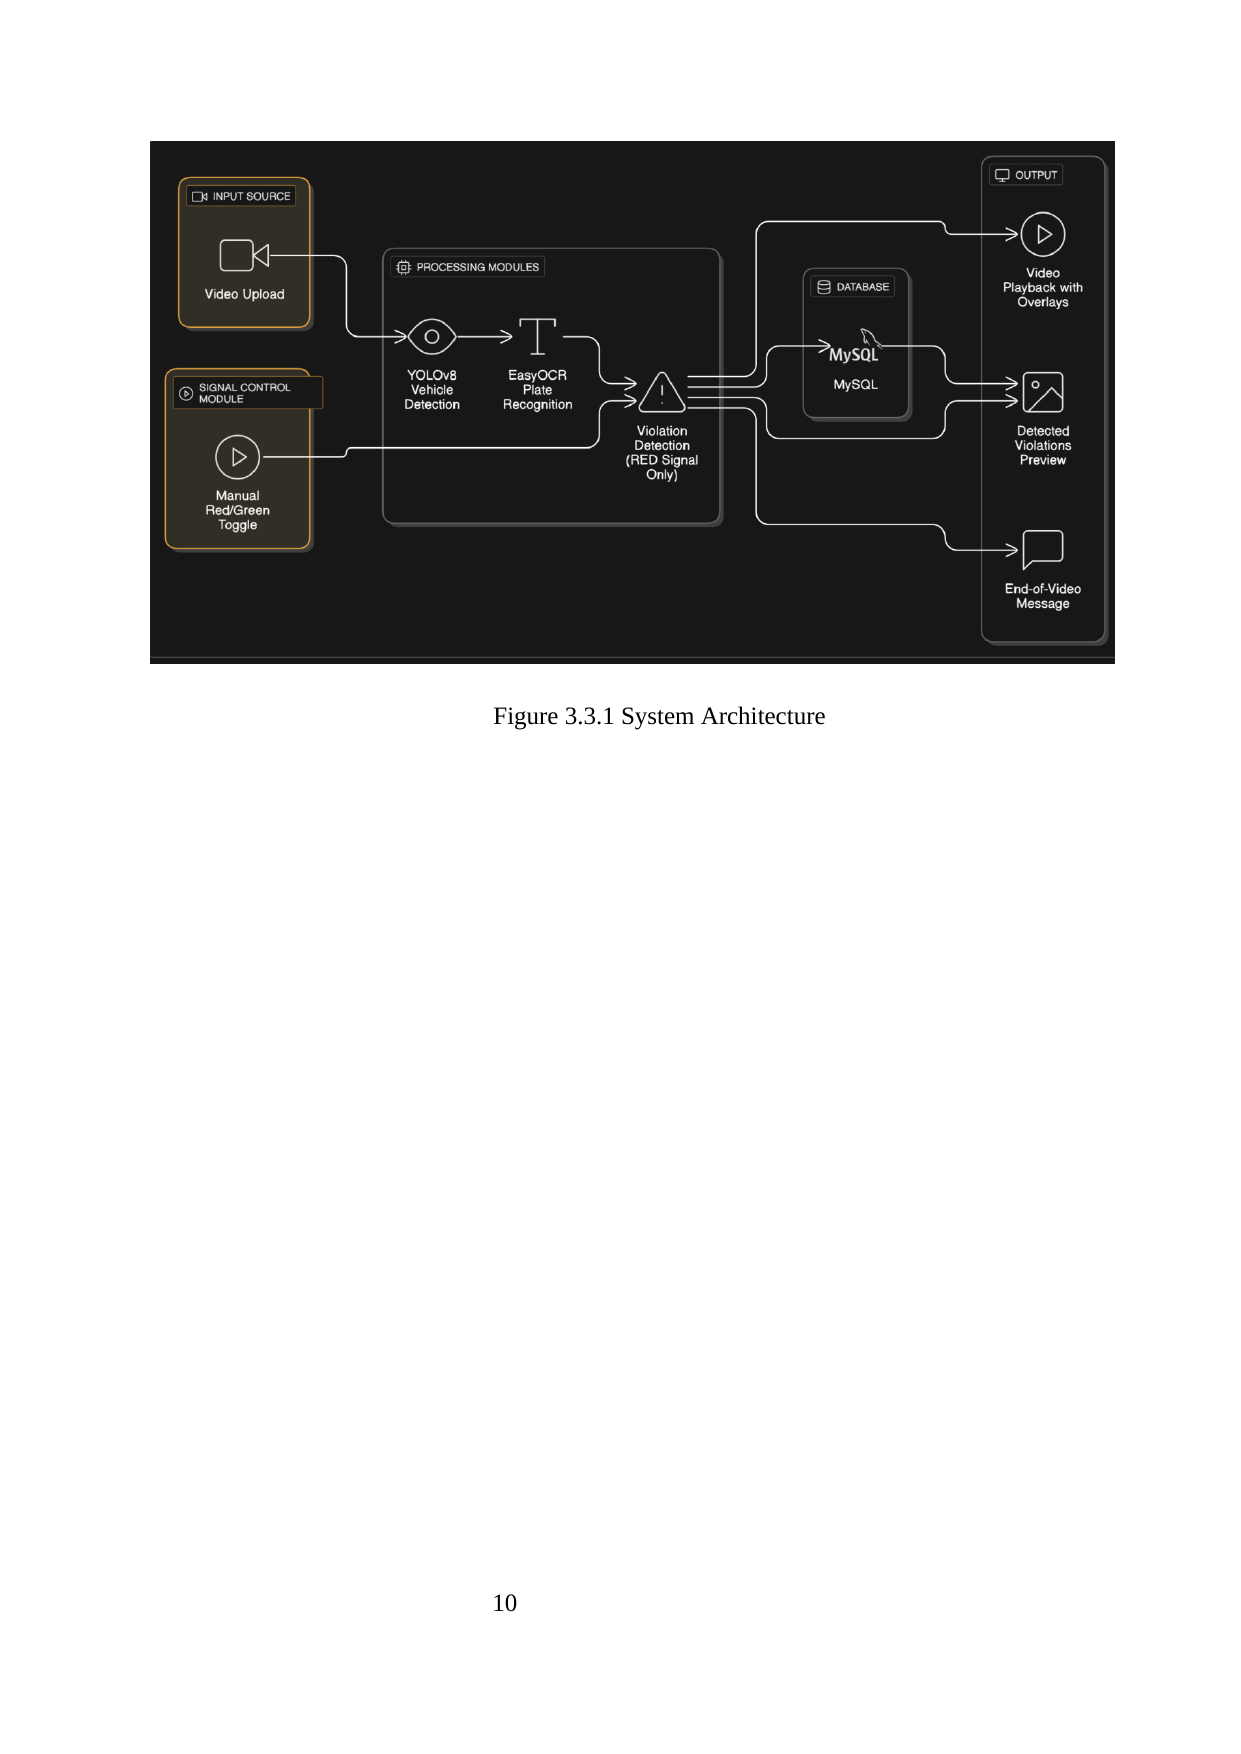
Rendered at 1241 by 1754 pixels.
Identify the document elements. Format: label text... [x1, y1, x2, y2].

picture [150, 141, 1115, 664]
text Figure 3.3.1 System Architecture [223, 701, 1095, 730]
